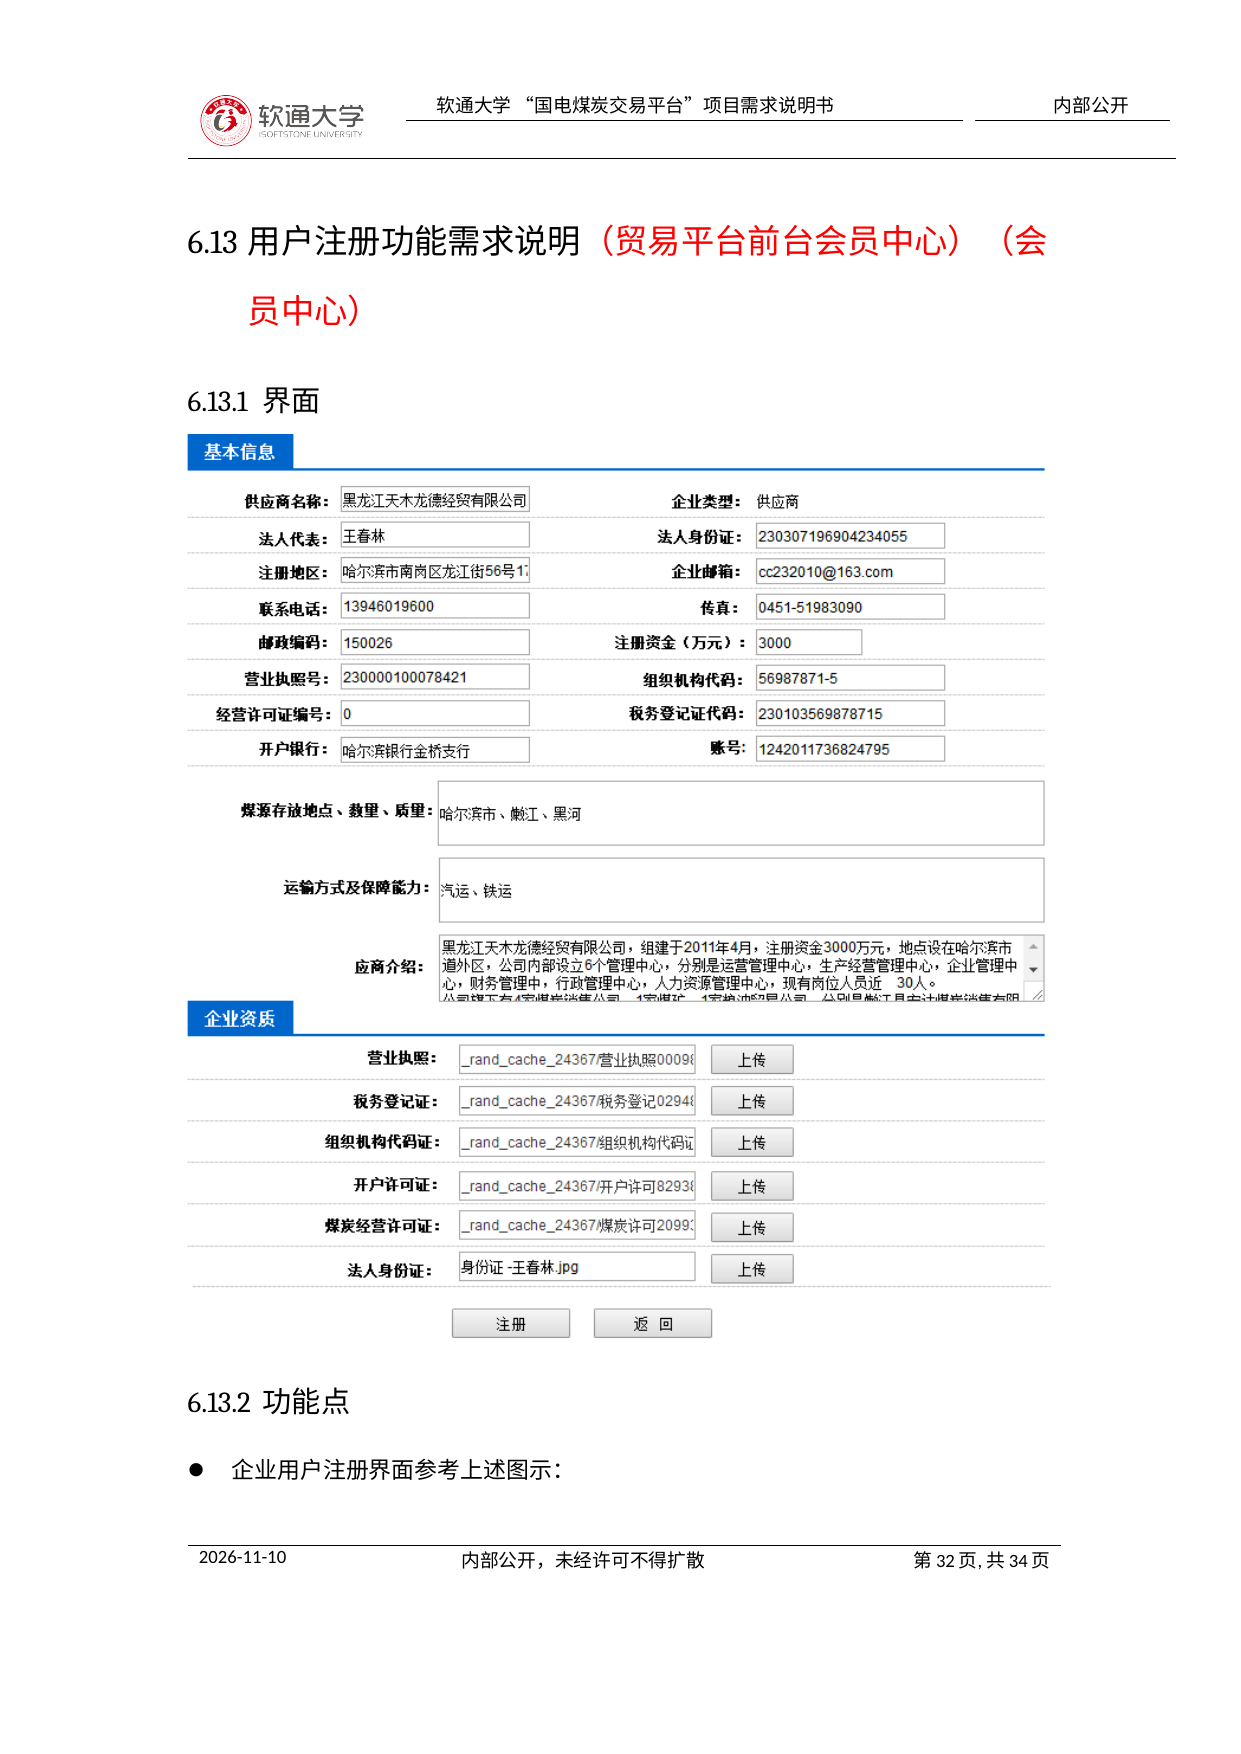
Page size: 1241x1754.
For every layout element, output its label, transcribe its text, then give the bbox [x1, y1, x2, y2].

subtitle 功能点 [187, 1367, 1053, 1432]
subtitle 用户注册功能需求说明（贸易平台前台会员中心）（会员中心） [187, 206, 1053, 341]
list 企业用户注册界面参考上述图示： [187, 1436, 1053, 1501]
subtitle 界面 [187, 366, 1053, 431]
picture [187, 434, 1053, 1344]
picture [193, 88, 370, 149]
